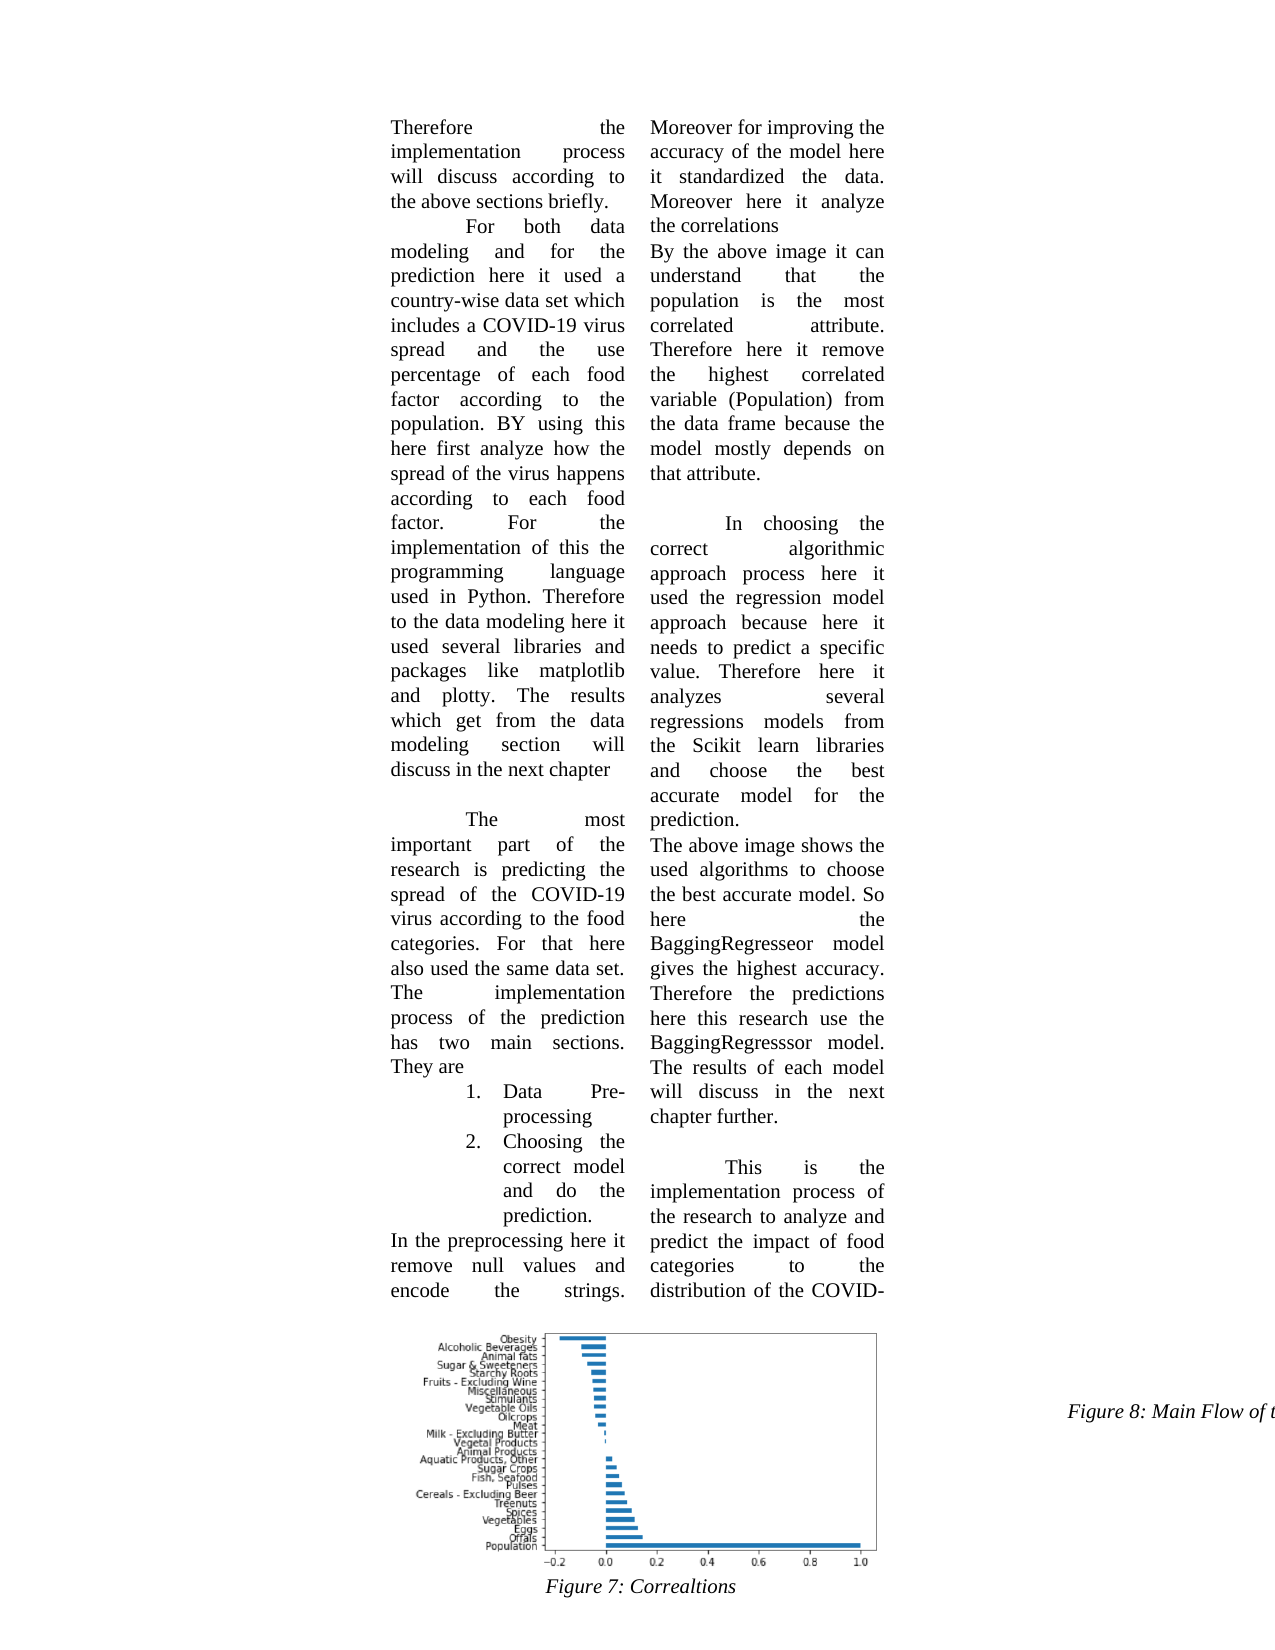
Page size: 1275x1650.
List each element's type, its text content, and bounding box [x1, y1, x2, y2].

list Data Pre-processing [465, 462, 625, 511]
text This is the implementation process of the research to analyze and predict the impact of food categories to the distribution of the COVID-19 virus and predict the spread based on that, The whole process of the implementation of the research could be clearly described by the below flow diagram briefly. [650, 437, 885, 757]
text By the above image it can understand that the population is the most correlated attribute. Therefore here it remove the highest correlated variable (Population) from the data frame because the model mostly depends on that attribute. [390, 858, 625, 1129]
list Choosing the correct model and do the prediction. [465, 511, 625, 609]
text The above image shows the used algorithms to choose the best accurate model. So here the BaggingRegresseor model gives the highest accuracy. Therefore the predictions here this research use the BaggingRegresssor model. The results of each model will discuss in the next chapter further. [650, 114, 885, 410]
text In choosing the correct algorithmic approach process here it used the regression model approach because here it needs to predict a specific value. Therefore here it analyzes several regressions models from the Scikit learn libraries and choose the best accurate model for the prediction. [390, 1155, 625, 1475]
text The most important part of the research is predicting the spread of the COVID-19 virus according to the food categories. For that here also used the same data set. The implementation process of the prediction has two main sections. They are [390, 190, 625, 461]
text In the preprocessing here it remove null values and encode the strings. Moreover for improving the accuracy of the model here it standardized the data. Moreover here it analyze the correlations [390, 610, 625, 857]
